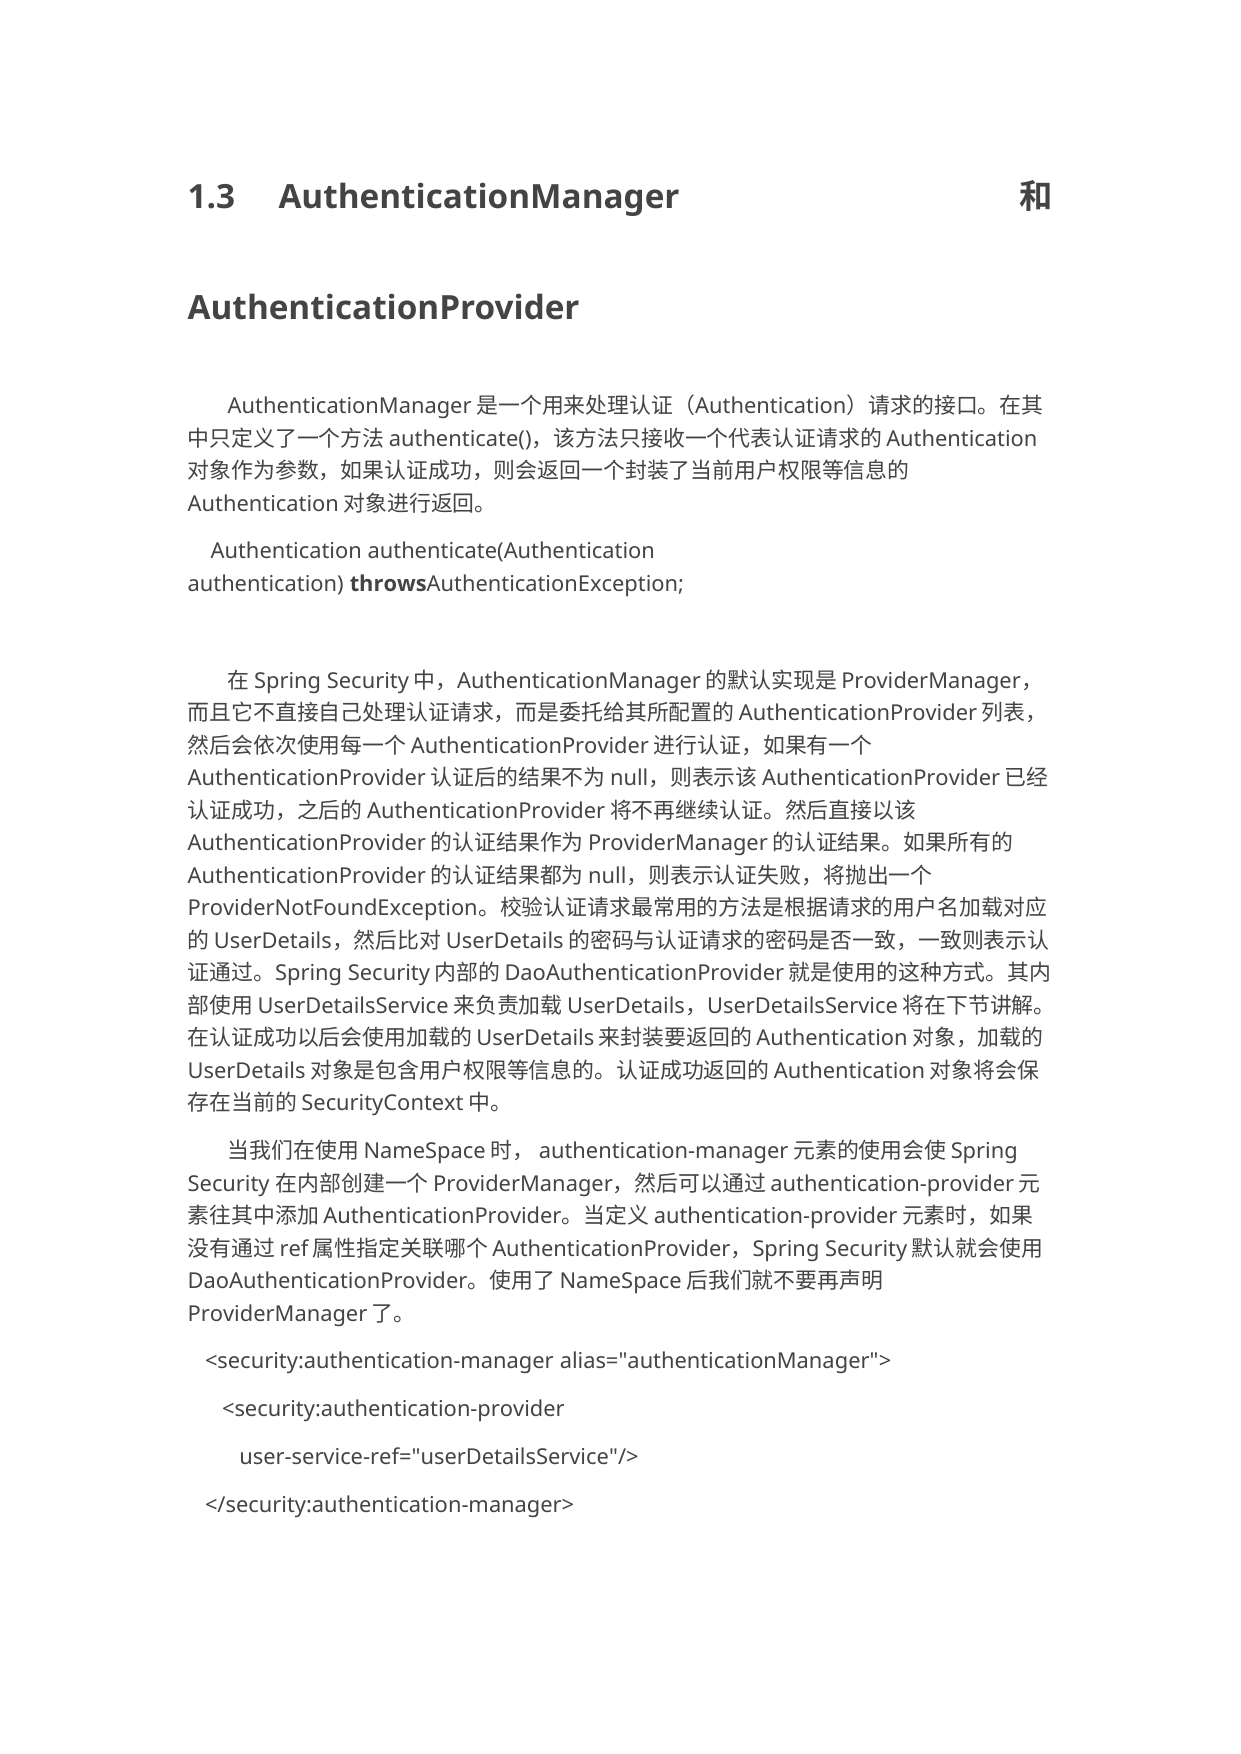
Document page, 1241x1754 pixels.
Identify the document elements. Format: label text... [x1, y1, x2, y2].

subtitle 1.3 AuthenticationManager和AuthenticationProvider [187, 162, 1053, 339]
text <security:authentication-provider [187, 1392, 1053, 1424]
text <security:authentication-manager alias="authenticationManager"> [187, 1344, 1053, 1376]
text 当我们在使用NameSpace时， authentication-manager元素的使用会使Spring Security 在内部创建一个ProviderManager，然后可以通过authentication-provider元素往其中添加AuthenticationProvider。当定义authentication-provider元素时，如果没有通过ref属性指定关联哪个AuthenticationProvider，Spring Security默认就会使用DaoAuthenticationProvider。使用了NameSpace后我们就不要再声明ProviderManager了。 [187, 1133, 1053, 1328]
text AuthenticationManager是一个用来处理认证（Authentication）请求的接口。在其中只定义了一个方法authenticate()，该方法只接收一个代表认证请求的Authentication对象作为参数，如果认证成功，则会返回一个封装了当前用户权限等信息的Authentication对象进行返回。 [187, 388, 1053, 518]
text Authentication authenticate(Authentication authentication) throwsAuthenticationException; [187, 534, 1053, 599]
text user-service-ref="userDetailsService"/> [187, 1440, 1053, 1472]
text 在Spring Security中，AuthenticationManager的默认实现是ProviderManager，而且它不直接自己处理认证请求，而是委托给其所配置的AuthenticationProvider列表，然后会依次使用每一个AuthenticationProvider进行认证，如果有一个AuthenticationProvider认证后的结果不为null，则表示该AuthenticationProvider已经认证成功，之后的AuthenticationProvider将不再继续认证。然后直接以该AuthenticationProvider的认证结果作为ProviderManager的认证结果。如果所有的AuthenticationProvider的认证结果都为null，则表示认证失败，将抛出一个ProviderNotFoundException。校验认证请求最常用的方法是根据请求的用户名加载对应的UserDetails，然后比对UserDetails的密码与认证请求的密码是否一致，一致则表示认证通过。Spring Security内部的DaoAuthenticationProvider就是使用的这种方式。其内部使用UserDetailsService来负责加载UserDetails，UserDetailsService将在下节讲解。在认证成功以后会使用加载的UserDetails来封装要返回的Authentication对象，加载的UserDetails对象是包含用户权限等信息的。认证成功返回的Authentication对象将会保存在当前的SecurityContext中。 [187, 662, 1053, 1117]
text </security:authentication-manager> [187, 1488, 1053, 1521]
